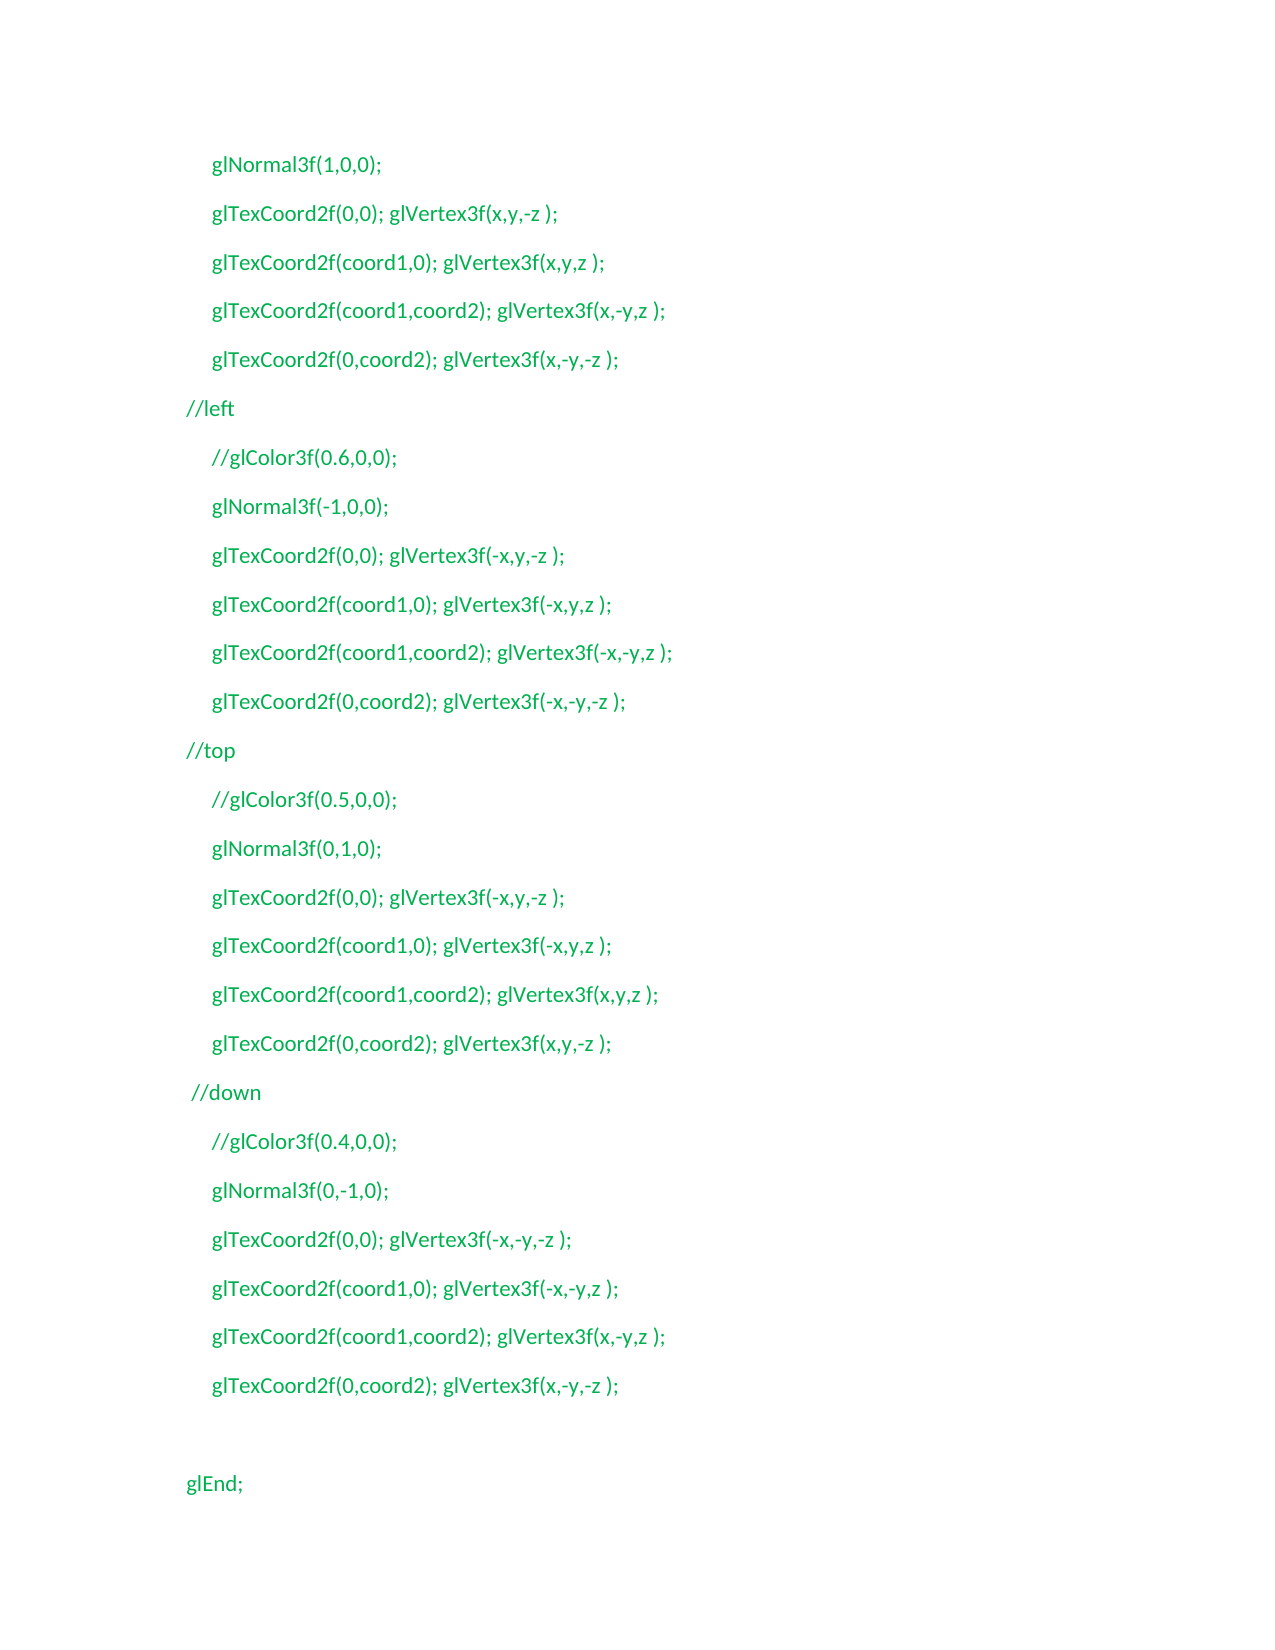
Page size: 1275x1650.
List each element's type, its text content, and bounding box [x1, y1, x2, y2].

text //glColor3f(0.4,0,0); [150, 1127, 1125, 1155]
text //down [150, 1078, 1125, 1106]
text glTexCoord2f(0,0); glVertex3f(-x,y,-z ); [150, 883, 1125, 911]
text glTexCoord2f(0,coord2); glVertex3f(x,-y,-z ); [150, 1371, 1125, 1399]
text glNormal3f(0,1,0); [150, 834, 1125, 862]
text glEnd; [150, 1469, 1125, 1497]
text glNormal3f(-1,0,0); [150, 492, 1125, 520]
text //glColor3f(0.6,0,0); [150, 443, 1125, 471]
text //left [150, 394, 1125, 422]
text glTexCoord2f(coord1,coord2); glVertex3f(-x,-y,z ); [150, 638, 1125, 667]
text glTexCoord2f(coord1,0); glVertex3f(-x,y,z ); [150, 590, 1125, 618]
text glNormal3f(1,0,0); [150, 150, 1125, 178]
text glTexCoord2f(coord1,coord2); glVertex3f(x,-y,z ); [150, 1322, 1125, 1351]
text glTexCoord2f(coord1,coord2); glVertex3f(x,-y,z ); [150, 297, 1125, 324]
text glTexCoord2f(0,0); glVertex3f(-x,y,-z ); [150, 541, 1125, 569]
text glTexCoord2f(0,coord2); glVertex3f(-x,-y,-z ); [150, 687, 1125, 715]
text glTexCoord2f(coord1,0); glVertex3f(-x,-y,z ); [150, 1274, 1125, 1302]
text glTexCoord2f(0,coord2); glVertex3f(x,y,-z ); [150, 1029, 1125, 1057]
text //top [150, 736, 1125, 764]
text glTexCoord2f(coord1,coord2); glVertex3f(x,y,z ); [150, 981, 1125, 1008]
text glTexCoord2f(coord1,0); glVertex3f(x,y,z ); [150, 248, 1125, 276]
text glTexCoord2f(coord1,0); glVertex3f(-x,y,z ); [150, 932, 1125, 960]
text glNormal3f(0,-1,0); [150, 1176, 1125, 1204]
text glTexCoord2f(0,0); glVertex3f(-x,-y,-z ); [150, 1225, 1125, 1253]
text glTexCoord2f(0,0); glVertex3f(x,y,-z ); [150, 199, 1125, 227]
text glTexCoord2f(0,coord2); glVertex3f(x,-y,-z ); [150, 345, 1125, 373]
text //glColor3f(0.5,0,0); [150, 785, 1125, 813]
